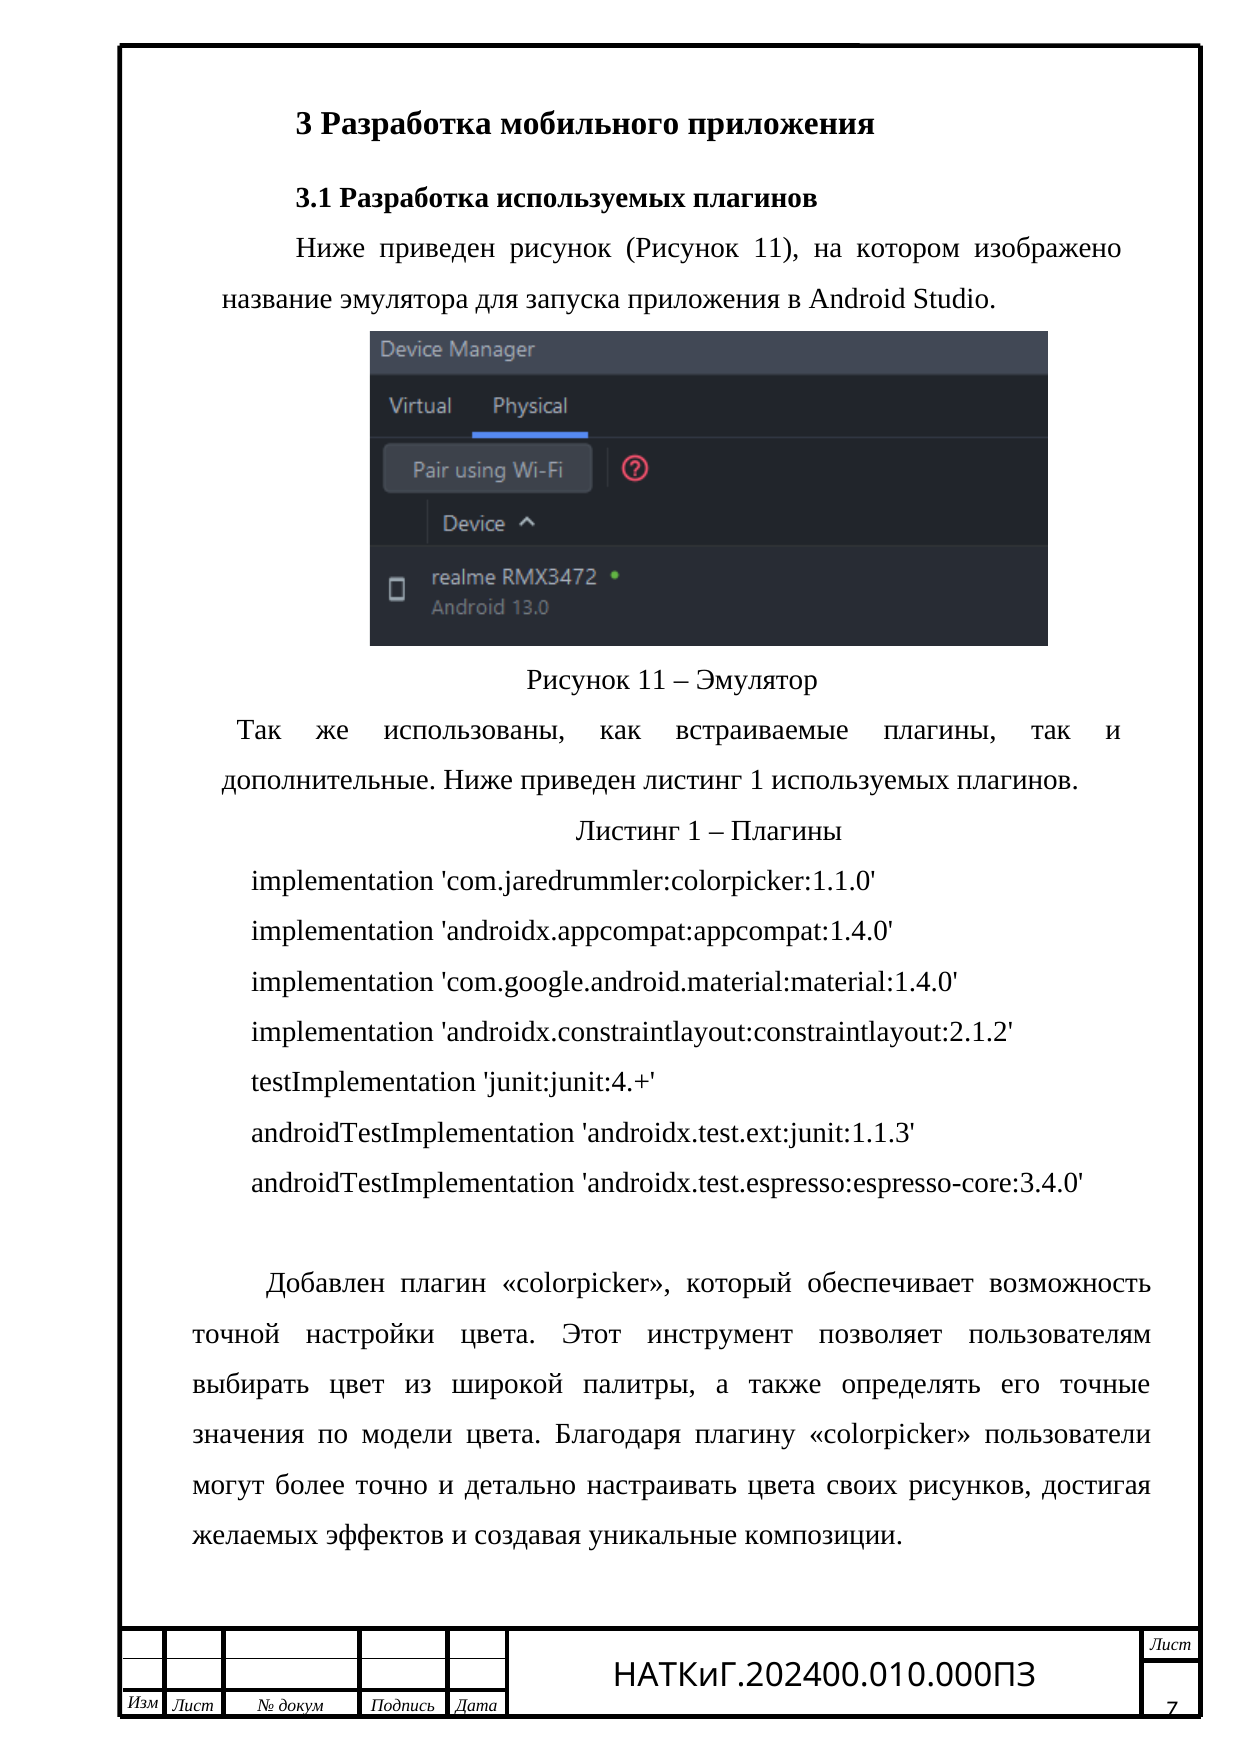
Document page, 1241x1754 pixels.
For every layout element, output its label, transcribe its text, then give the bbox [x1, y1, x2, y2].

text implementation 'androidx.constraintlayout:constraintlayout:2.1.2' [222, 1014, 1122, 1048]
text androidTestImplementation 'androidx.test.ext:junit:1.1.3' [222, 1115, 1122, 1148]
picture [369, 331, 1048, 646]
text Так же использованы, как встраиваемые плагины, так и дополнительные. Ниже приведен листинг 1 используемых плагинов. [222, 712, 1122, 796]
text Добавлен плагин «colorpicker», который обеспечивает возможность точной настройки цвета. Этот инструмент позволяет пользователям выбирать цвет из широкой палитры, а также определять его точные значения по модели цвета. Благодаря плагину «colorpicker» пользователи могут более точно и детально настраивать цвета своих рисунков, достигая желаемых эффектов и создавая уникальные композиции. [192, 1266, 1152, 1551]
text testImplementation 'junit:junit:4.+' [222, 1064, 1122, 1098]
text Рисунок 11 – Эмулятор [192, 662, 1152, 695]
subtitle 3.1 Разработка используемых плагинов [222, 180, 1122, 214]
text implementation 'androidx.appcompat:appcompat:1.4.0' [222, 913, 1122, 947]
text Ниже приведен рисунок (Рисунок 11), на котором изображено название эмулятора для запуска приложения в Android Studio. [222, 230, 1122, 314]
subtitle 3 Разработка мобильного приложения [192, 103, 1152, 142]
text androidTestImplementation 'androidx.test.espresso:espresso-core:3.4.0' [222, 1165, 1122, 1198]
text Листинг 1 – Плагины [192, 813, 1152, 846]
text implementation 'com.jaredrummler:colorpicker:1.1.0' [222, 863, 1122, 897]
text implementation 'com.google.android.material:material:1.4.0' [222, 964, 1122, 997]
